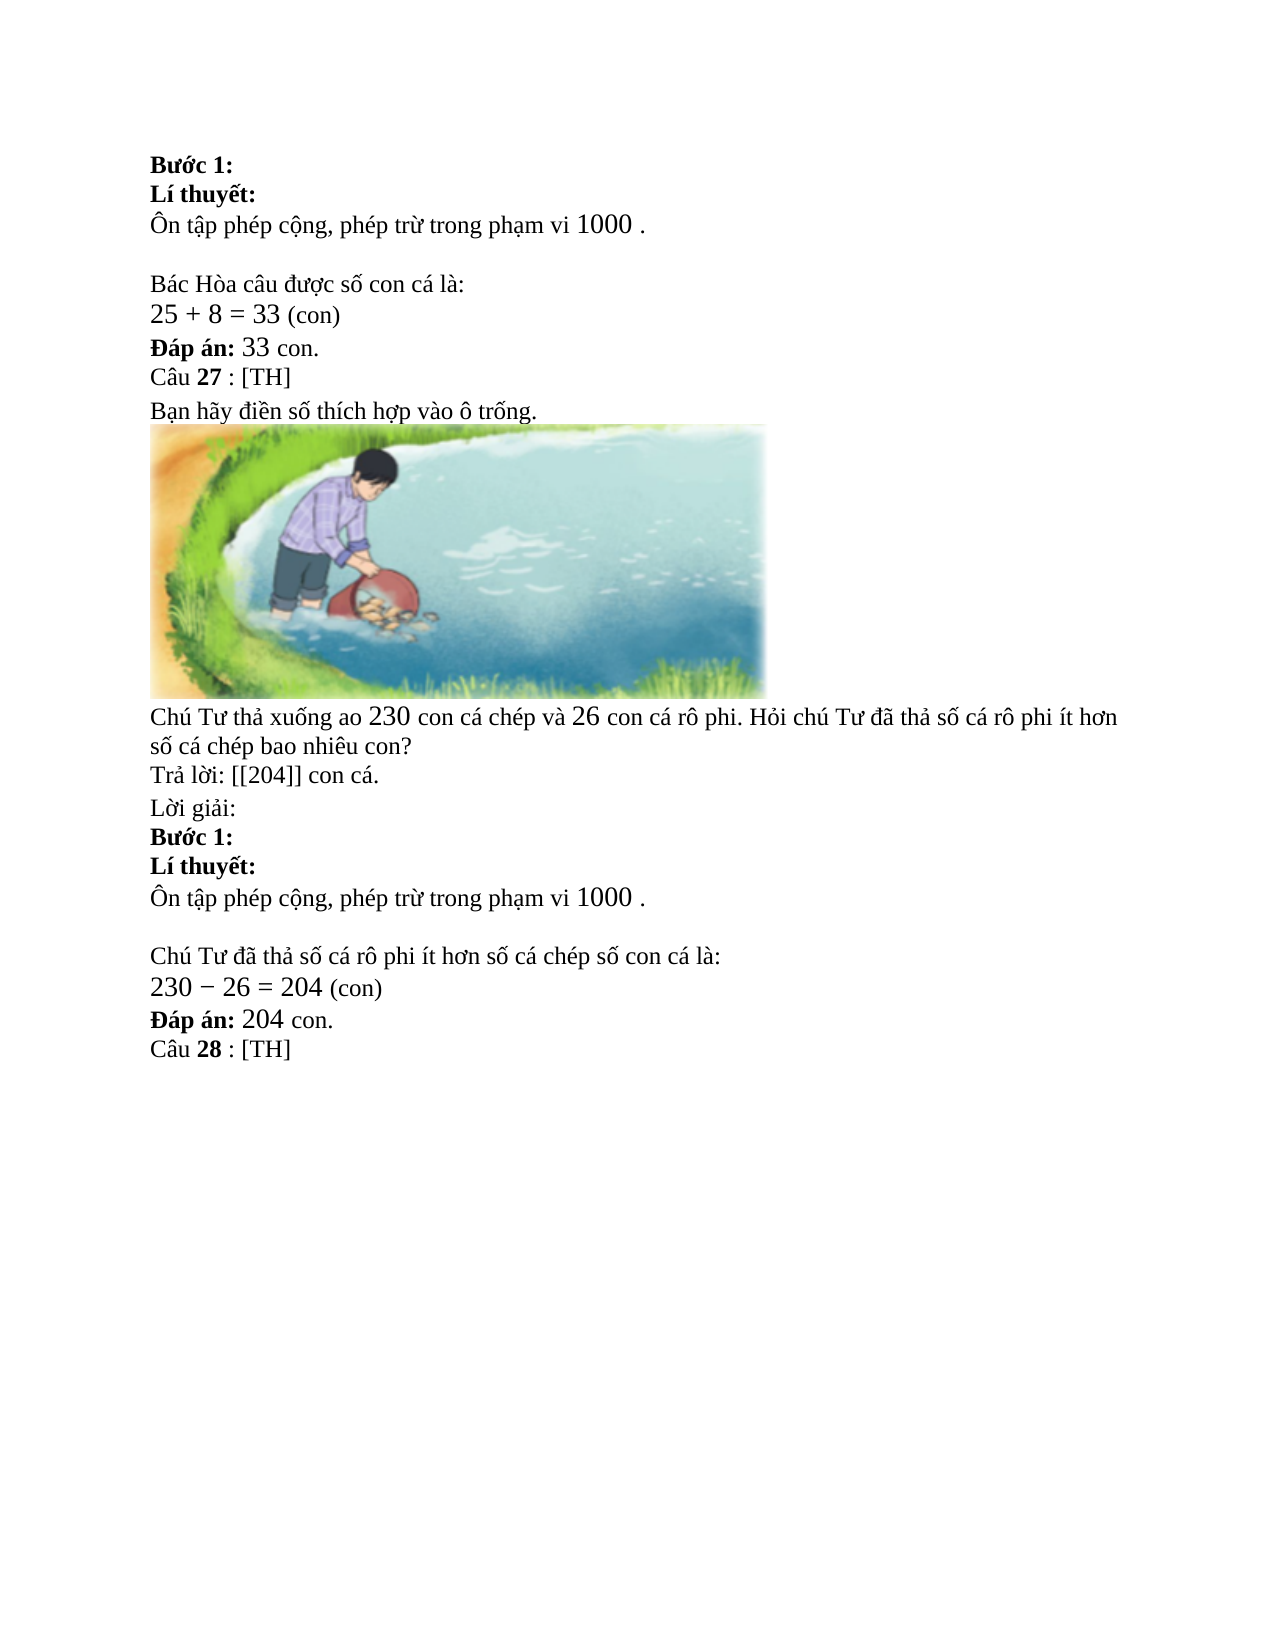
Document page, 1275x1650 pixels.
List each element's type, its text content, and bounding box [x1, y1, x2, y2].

text Lí thuyết: Ôn tập phép cộng, phép trừ trong phạm vi 1000 . Chú Tư đã thả số cá rô phi ít hơn số cá chép số con cá là: 230 − 26 = 204 (con) Đáp án: 204 con. [150, 851, 1125, 1034]
text Câu 28 : [TH] [150, 1034, 1125, 1063]
picture [150, 424, 768, 699]
text Câu 27 : [TH] [150, 362, 1125, 391]
text Bước 1: [150, 150, 1125, 179]
text Lời giải: [150, 793, 1125, 822]
text Lí thuyết: Ôn tập phép cộng, phép trừ trong phạm vi 1000 . Bác Hòa câu được số con cá là: 25 + 8 = 33 (con) Đáp án: 33 con. [150, 179, 1125, 362]
text Bước 1: [150, 822, 1125, 851]
